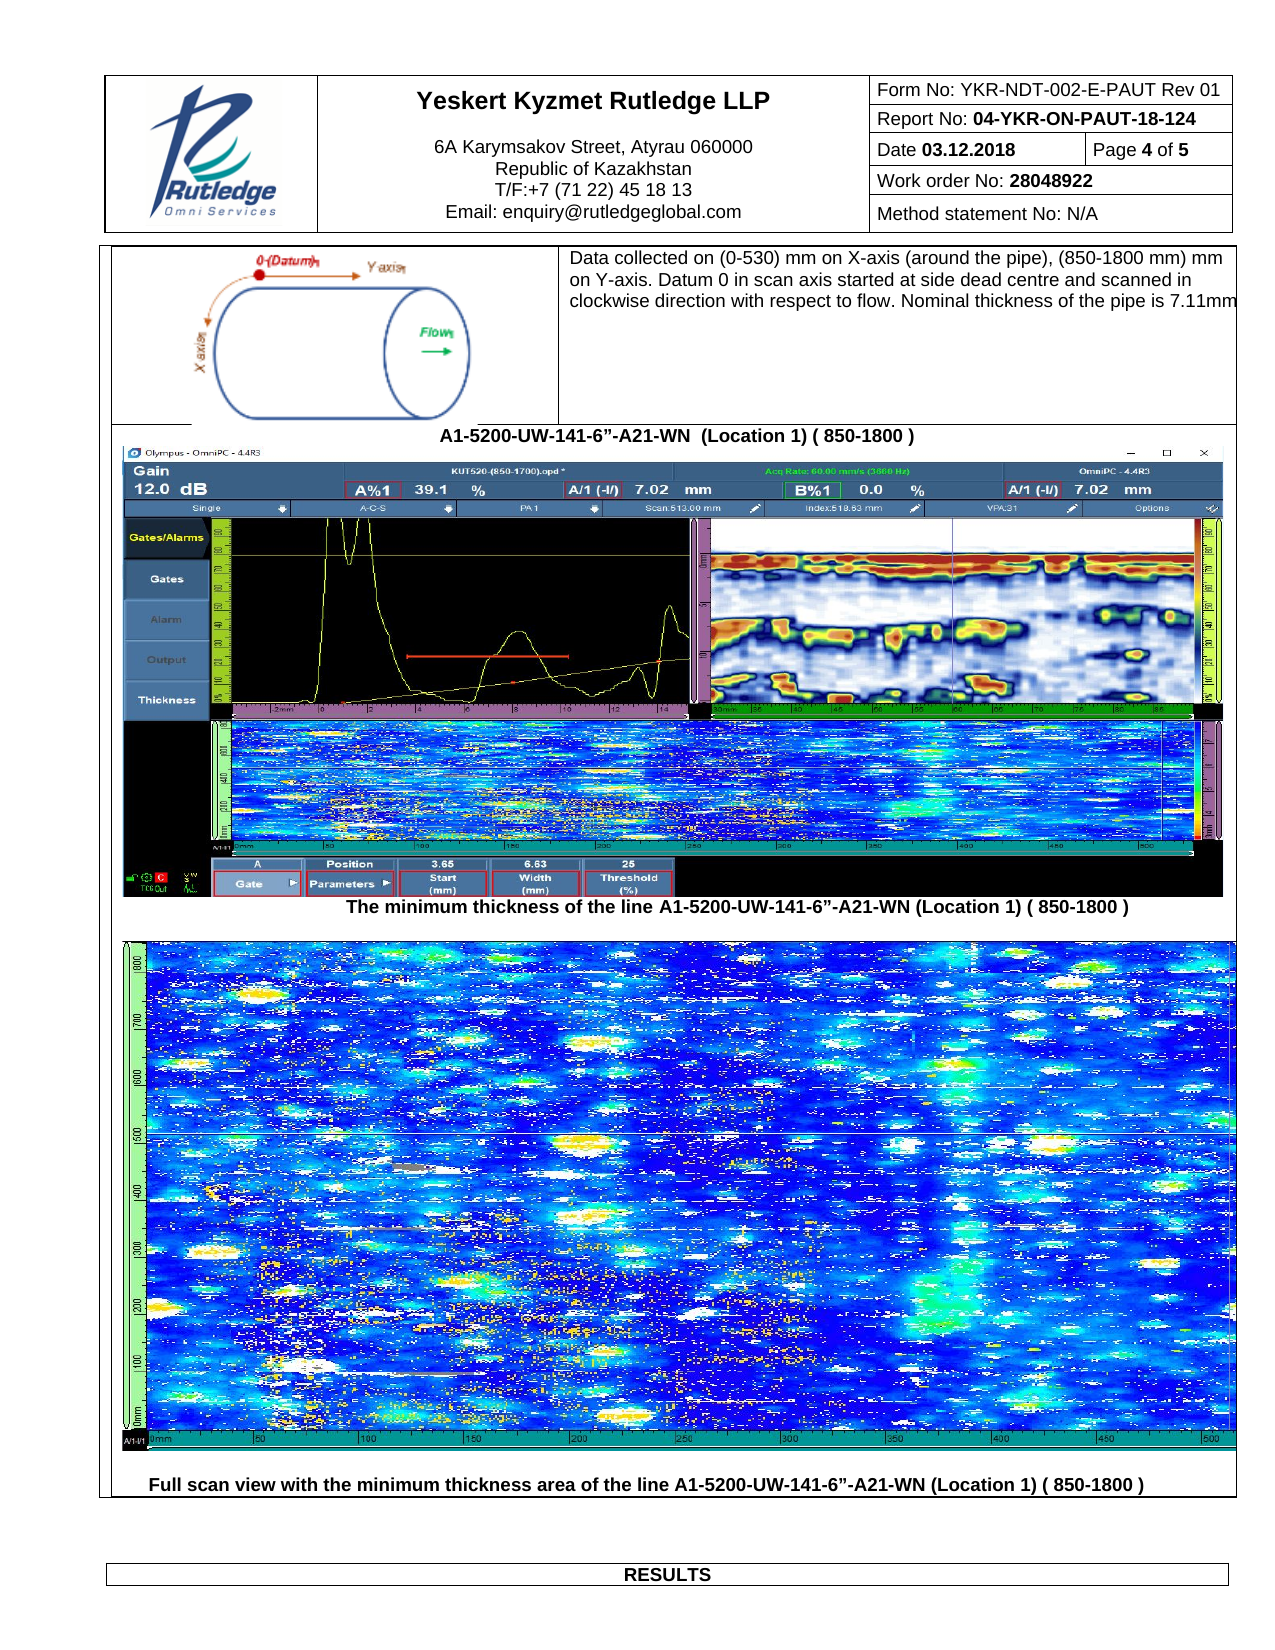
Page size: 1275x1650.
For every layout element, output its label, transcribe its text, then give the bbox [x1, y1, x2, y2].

picture [122, 941, 1237, 1451]
picture [144, 78, 282, 226]
picture [122, 446, 1224, 897]
picture [191, 247, 478, 425]
table_header RESULTS [107, 1564, 1228, 1585]
